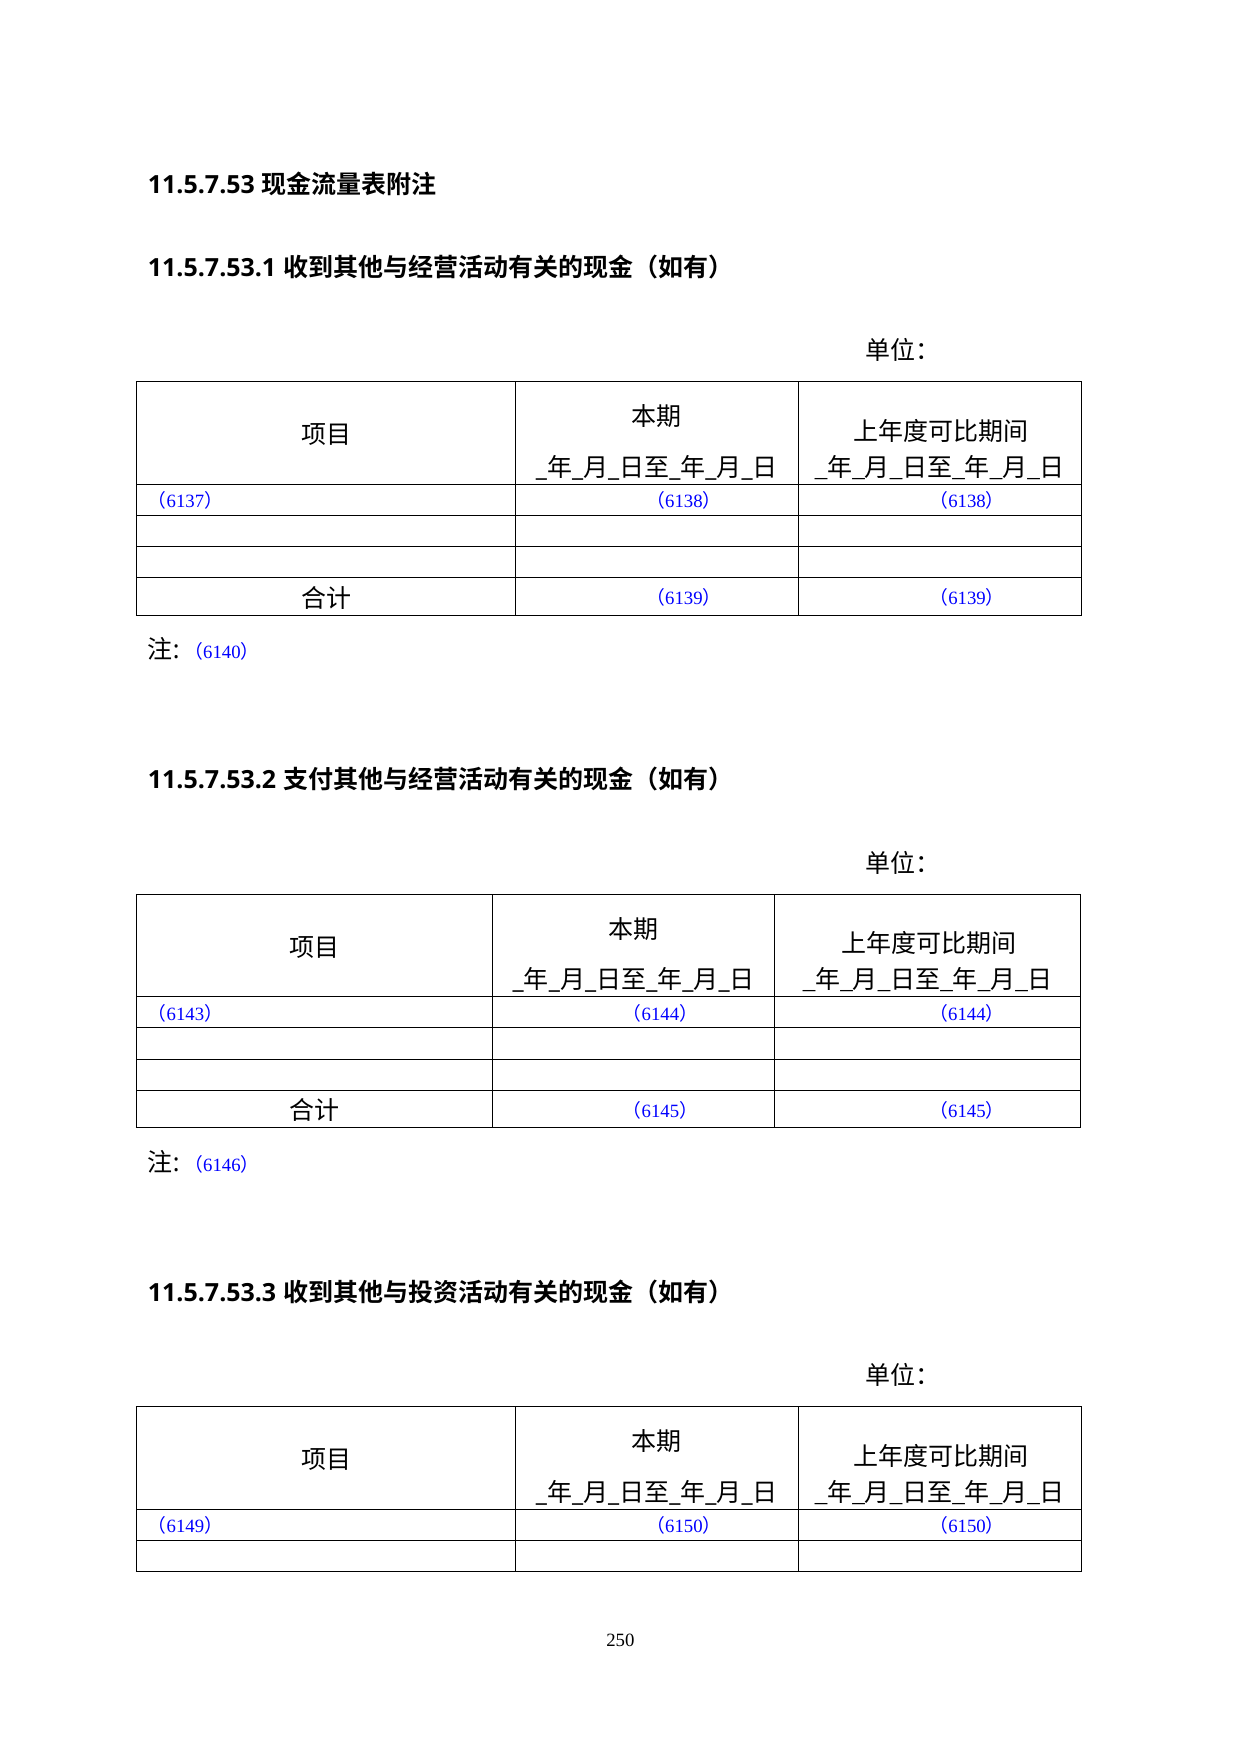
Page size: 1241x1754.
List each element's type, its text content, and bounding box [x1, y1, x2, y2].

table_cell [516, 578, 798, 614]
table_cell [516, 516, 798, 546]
text 注: （6146） [148, 1128, 1092, 1193]
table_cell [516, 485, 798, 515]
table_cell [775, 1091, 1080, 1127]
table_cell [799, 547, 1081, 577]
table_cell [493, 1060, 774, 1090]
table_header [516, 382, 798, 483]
text 11.5.7.53 现金流量表附注 [148, 150, 1092, 215]
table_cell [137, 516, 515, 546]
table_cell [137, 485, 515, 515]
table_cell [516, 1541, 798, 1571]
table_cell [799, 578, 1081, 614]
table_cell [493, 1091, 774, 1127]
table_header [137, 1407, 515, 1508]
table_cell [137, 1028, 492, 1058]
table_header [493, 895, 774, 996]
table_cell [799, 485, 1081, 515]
text 单位： [148, 316, 940, 381]
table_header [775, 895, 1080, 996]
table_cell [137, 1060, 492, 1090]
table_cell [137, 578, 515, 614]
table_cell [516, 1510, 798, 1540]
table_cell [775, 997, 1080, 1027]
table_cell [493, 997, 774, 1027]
text 注: （6140） [148, 616, 1092, 681]
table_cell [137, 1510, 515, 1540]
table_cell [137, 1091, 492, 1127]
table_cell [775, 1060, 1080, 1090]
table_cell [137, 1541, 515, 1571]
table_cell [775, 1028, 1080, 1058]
text 11.5.7.53.3 收到其他与投资活动有关的现金（如有） [148, 1258, 1092, 1323]
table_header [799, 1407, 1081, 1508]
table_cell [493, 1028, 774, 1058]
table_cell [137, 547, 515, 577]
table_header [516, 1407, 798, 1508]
text 单位： [148, 1341, 940, 1406]
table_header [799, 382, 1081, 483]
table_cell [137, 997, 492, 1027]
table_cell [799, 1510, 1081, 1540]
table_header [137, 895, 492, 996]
text 11.5.7.53.2 支付其他与经营活动有关的现金（如有） [148, 746, 1092, 811]
text 11.5.7.53.1 收到其他与经营活动有关的现金（如有） [148, 233, 1092, 298]
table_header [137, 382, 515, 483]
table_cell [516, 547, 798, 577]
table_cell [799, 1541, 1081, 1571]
text 单位： [148, 829, 940, 894]
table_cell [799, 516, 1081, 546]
